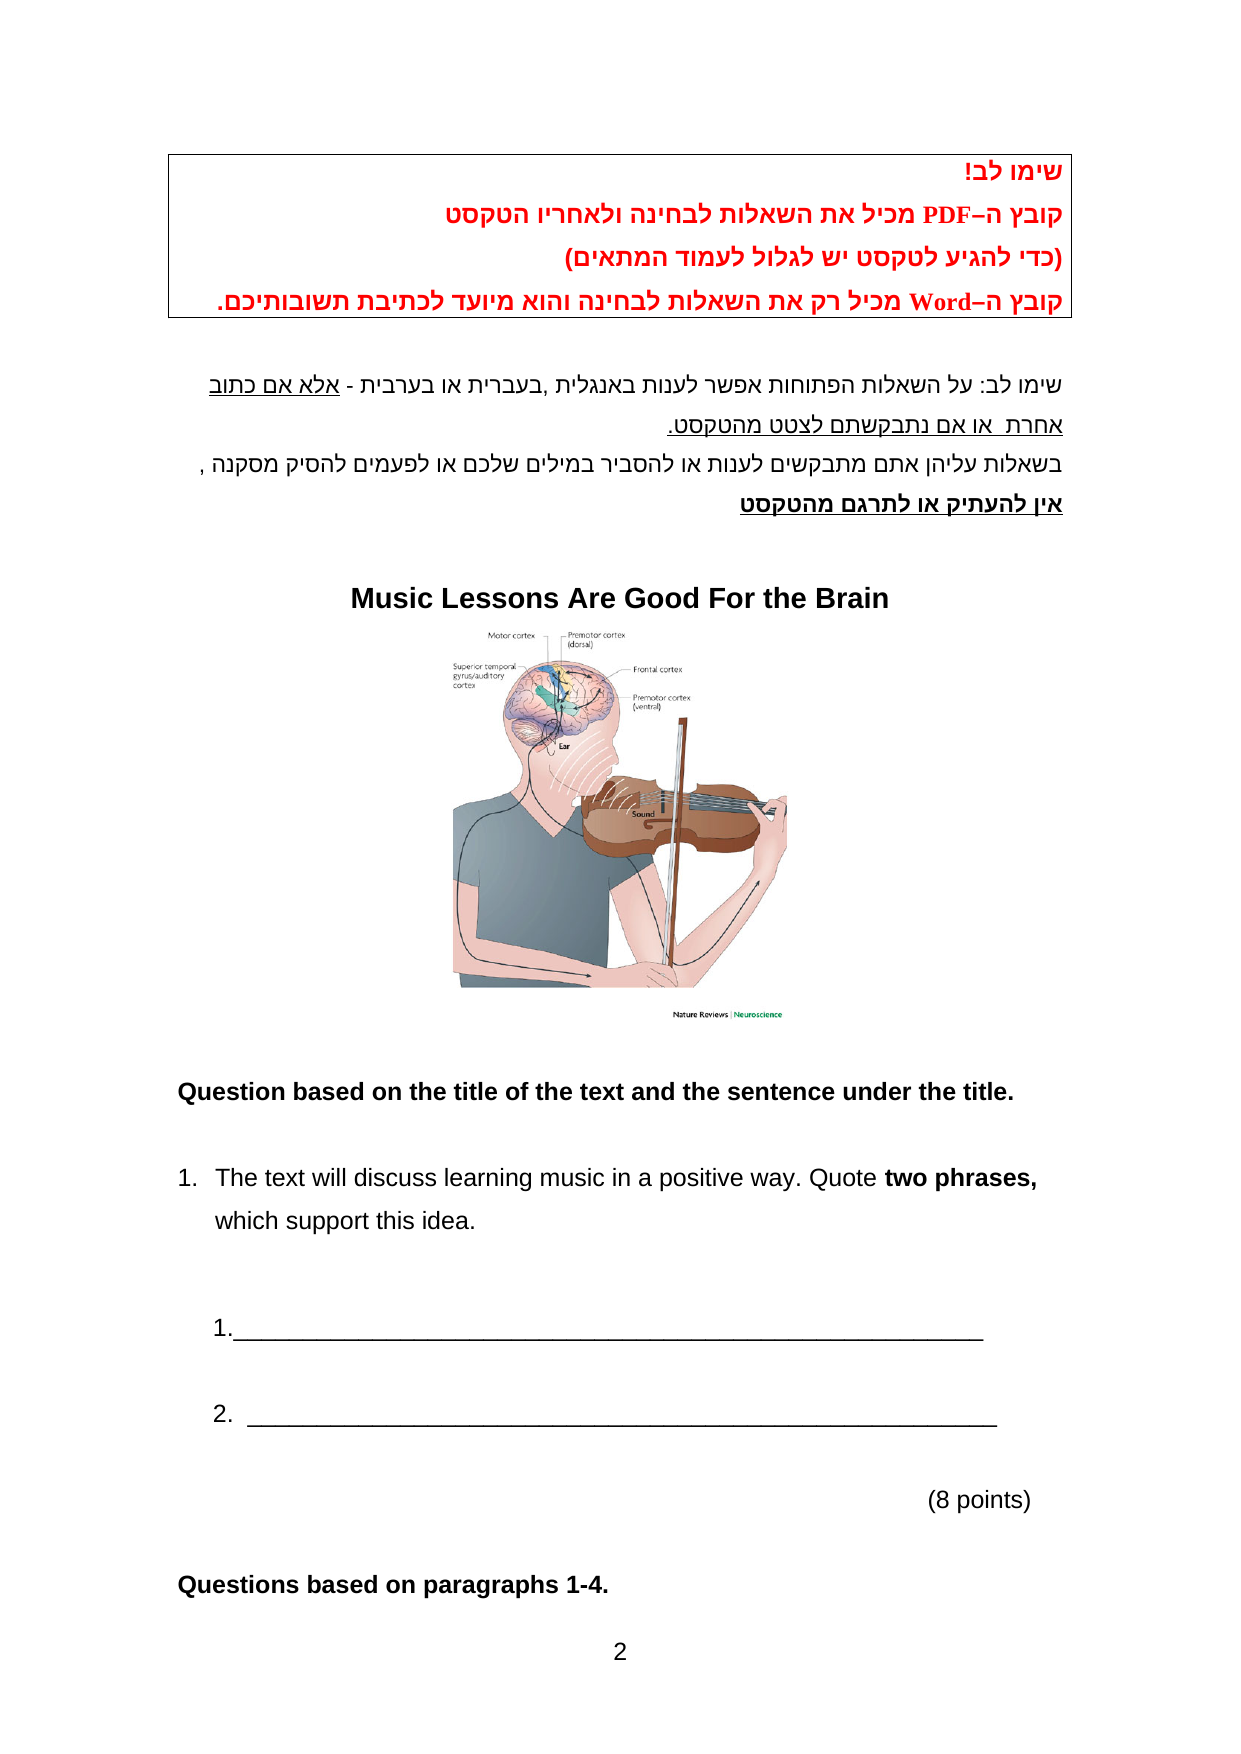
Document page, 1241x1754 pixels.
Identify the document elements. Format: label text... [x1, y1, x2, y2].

text Music Lessons Are Good For the Brain [177, 581, 1063, 614]
text קובץ ה–PDF מכיל את השאלות לבחינה ולאחריו הטקסט [169, 197, 1071, 229]
text (כדי להגיע לטקסט יש לגלול לעמוד המתאים) [169, 240, 1071, 272]
text 1.______________________________________________________ [213, 1313, 1063, 1342]
text Questions based on paragraphs 1-4. [177, 1570, 1063, 1599]
text בשאלות עליהן אתם מתבקשים לענות או להסביר במילים שלכם או לפעמים להסיק מסקנה , אין להעתיק או לתרגם מהטקסט [177, 451, 1063, 517]
picture [451, 631, 789, 1021]
text Question based on the title of the text and the sentence under the title. [177, 1077, 1063, 1105]
list The text will discuss learning music in a positive way. Quote two phrases, which support this idea. [177, 1163, 1063, 1235]
text שימו לב: על השאלות הפתוחות אפשר לענות באנגלית ,בעברית או בערבית - אלא אם כתוב אחרת או אם נתבקשתם לצטט מהטקסט. [177, 372, 1063, 438]
text 2. ______________________________________________________ [213, 1399, 1063, 1428]
text שימו לב! [169, 155, 1071, 186]
text (8 points) [177, 1486, 1063, 1514]
text קובץ ה–Word מכיל רק את השאלות לבחינה והוא מיועד לכתיבת תשובותיכם. [169, 283, 1071, 317]
